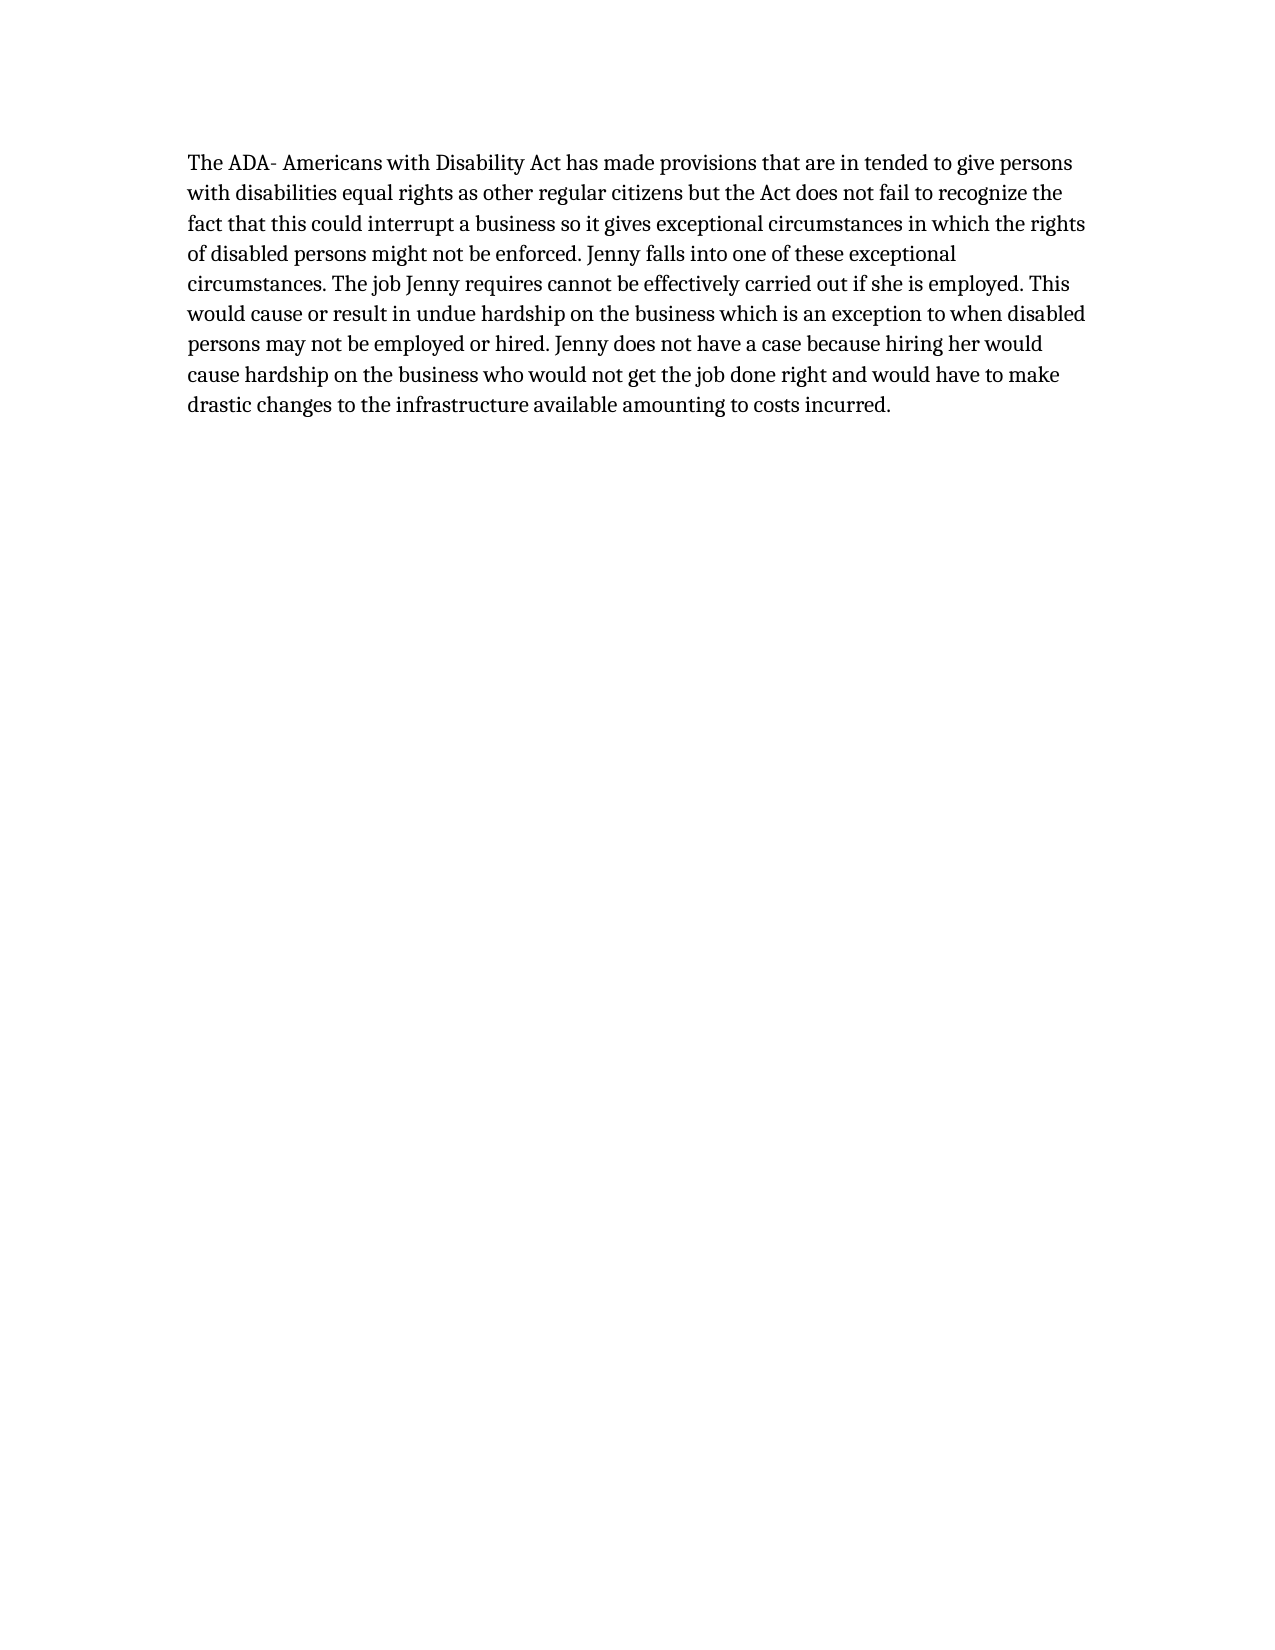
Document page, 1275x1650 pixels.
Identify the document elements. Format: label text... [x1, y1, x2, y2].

text The ADA- Americans with Disability Act has made provisions that are in tended to give persons with disabilities equal rights as other regular citizens but the Act does not fail to recognize the fact that this could interrupt a business so it gives exceptional circumstances in which the rights of disabled persons might not be enforced. Jenny falls into one of these exceptional circumstances. The job Jenny requires cannot be effectively carried out if she is employed. This would cause or result in undue hardship on the business which is an exception to when disabled persons may not be employed or hired. Jenny does not have a case because hiring her would cause hardship on the business who would not get the job done right and would have to make drastic changes to the infrastructure available amounting to costs incurred. [187, 150, 1087, 418]
